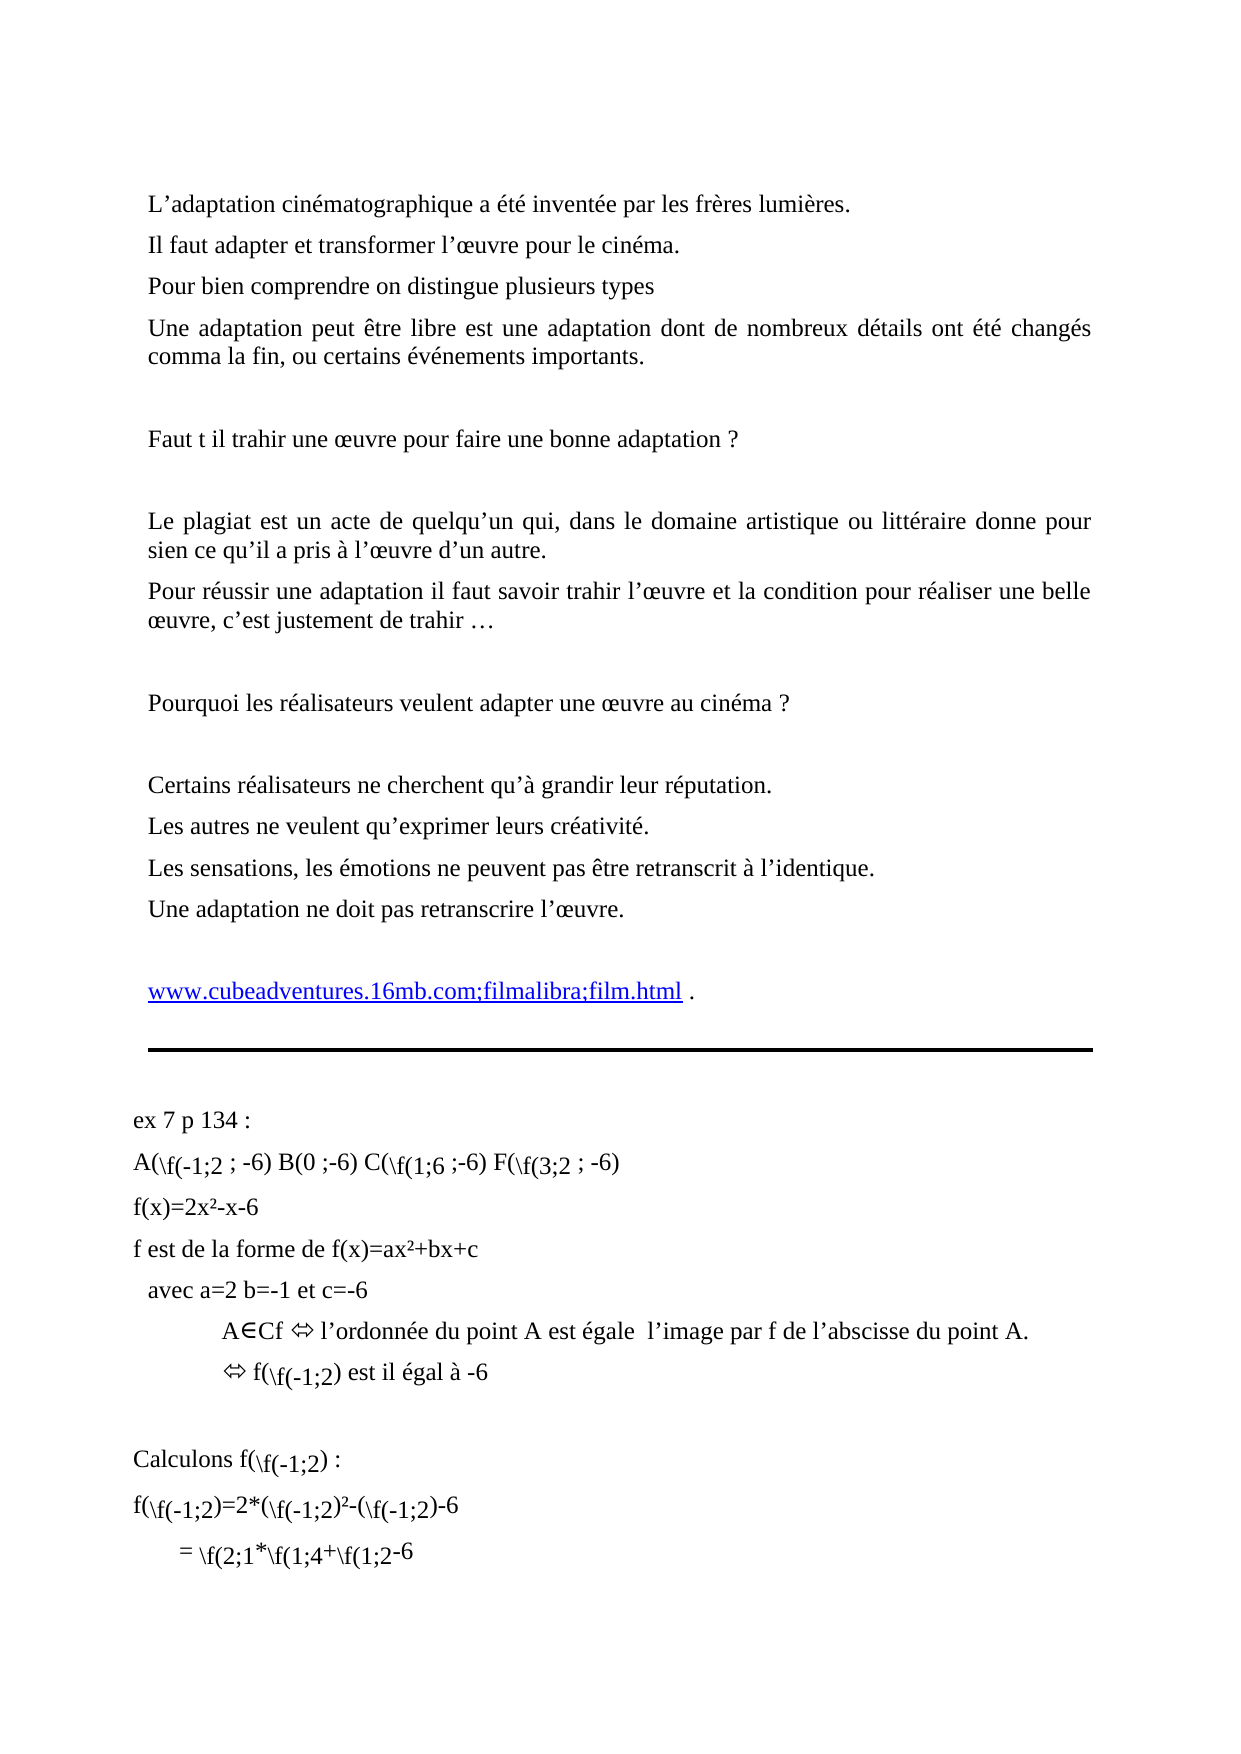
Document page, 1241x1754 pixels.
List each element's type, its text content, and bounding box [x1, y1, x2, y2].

text = *+-6 [133, 1536, 1093, 1569]
text Les autres ne veulent qu’exprimer leurs créativité. [148, 811, 1093, 840]
text A( ; -6) B(0 ;-6) C( ;-6) F( ; -6) [133, 1147, 1093, 1180]
text Pour bien comprendre on distingue plusieurs types [148, 271, 1093, 300]
text f est de la forme de f(x)=ax²+bx+c [133, 1234, 1093, 1262]
text Pourquoi les réalisateurs veulent adapter une œuvre au cinéma ? [148, 688, 1093, 716]
text Faut t il trahir une œuvre pour faire une bonne adaptation ? [148, 424, 1093, 453]
text Une adaptation ne doit pas retranscrire l’œuvre. [148, 894, 1093, 923]
text avec a=2 b=-1 et c=-6 [133, 1275, 1093, 1304]
text Certains réalisateurs ne cherchent qu’à grandir leur réputation. [148, 770, 1093, 799]
text L’adaptation cinématographique a été inventée par les frères lumières. [148, 189, 1093, 218]
text Une adaptation peut être libre est une adaptation dont de nombreux détails ont été changés comma la fin, ou certains événements importants. [148, 313, 1093, 370]
text Calculons f() : [133, 1444, 1093, 1478]
text ex 7 p 134 : [133, 1105, 1093, 1134]
text f()=2*()²-()-6 [133, 1490, 1093, 1524]
text f(x)=2x²-x-6 [133, 1192, 1093, 1221]
text Les sensations, les émotions ne peuvent pas être retranscrit à l’identique. [148, 853, 1093, 881]
text Le plagiat est un acte de quelqu’un qui, dans le domaine artistique ou littéraire donne pour sien ce qu’il a pris à l’œuvre d’un autre. [148, 506, 1093, 564]
text ACf l’ordonnée du point A est égale l’image par f de l’abscisse du point A. [133, 1316, 1093, 1345]
text Il faut adapter et transformer l’œuvre pour le cinéma. [148, 230, 1093, 259]
text Pour réussir une adaptation il faut savoir trahir l’œuvre et la condition pour réaliser une belle œuvre, c’est justement de trahir … [148, 576, 1093, 634]
text f() est il égal à -6 [133, 1357, 1093, 1391]
text www.cubeadventures.16mb.com;filmalibra;film.html . [148, 976, 1093, 1005]
